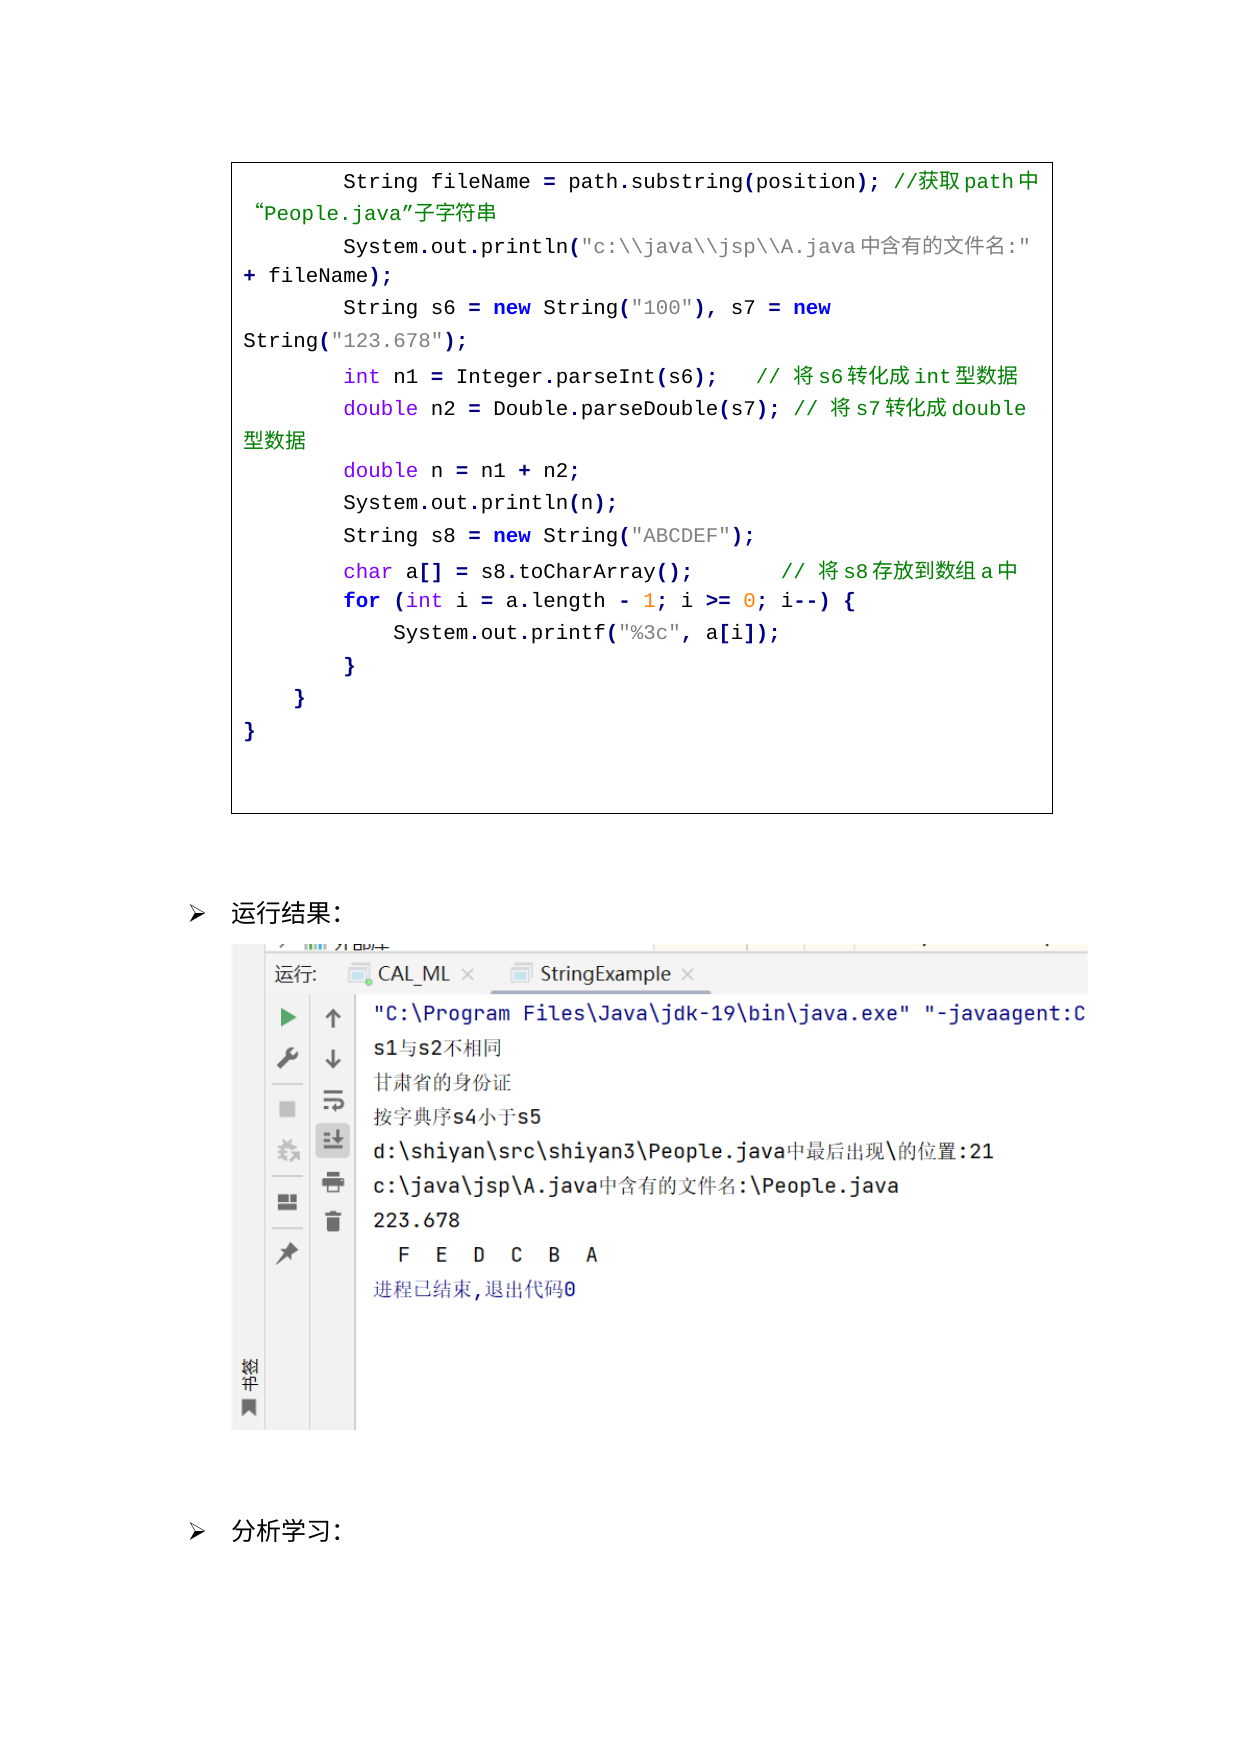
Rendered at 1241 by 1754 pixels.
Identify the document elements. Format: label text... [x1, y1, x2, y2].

picture [231, 944, 1088, 1430]
list 运行结果： [187, 879, 1053, 944]
list 分析学习： [187, 1497, 1053, 1562]
